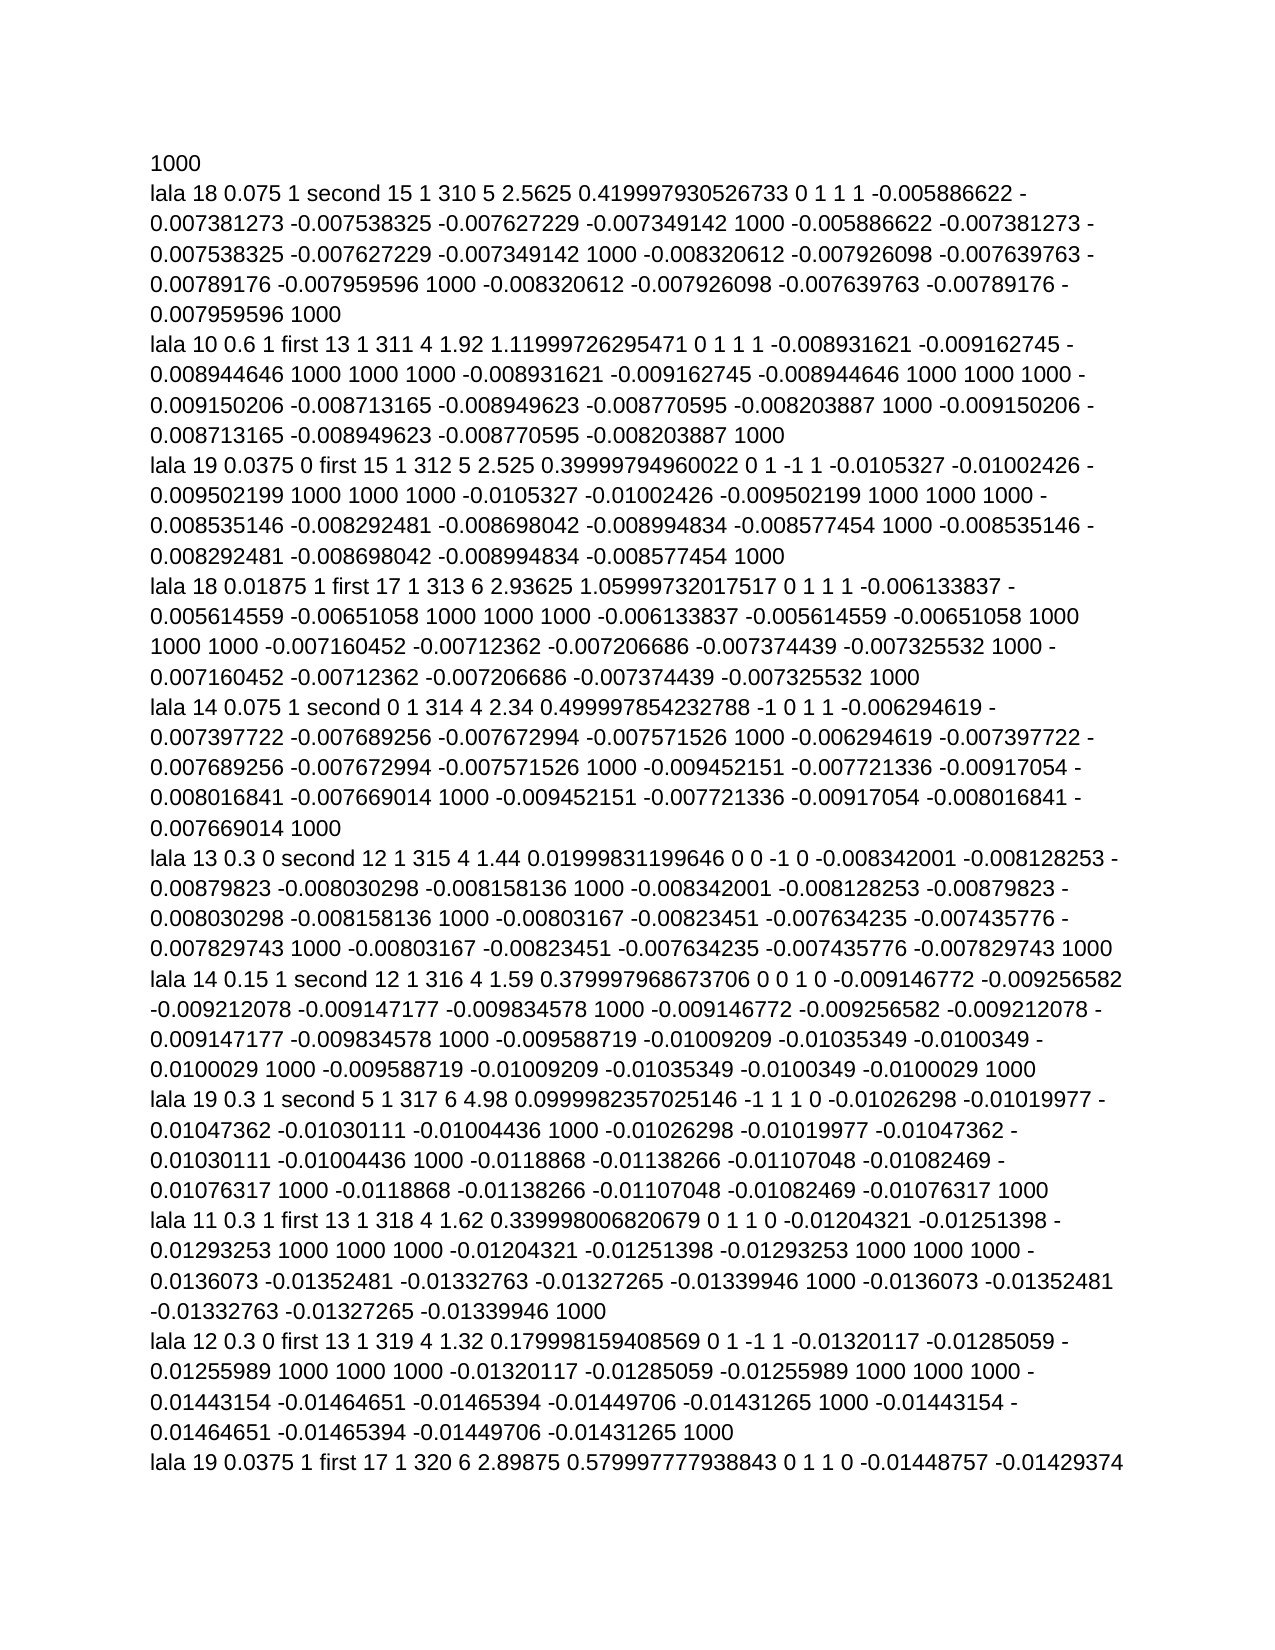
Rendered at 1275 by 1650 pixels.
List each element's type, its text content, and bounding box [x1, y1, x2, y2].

text lala 13 0.3 0 second 12 1 315 4 1.44 0.01999831199646 0 0 -1 0 -0.008342001 -0.008128253 -0.00879823 -0.008030298 -0.008158136 1000 -0.008342001 -0.008128253 -0.00879823 -0.008030298 -0.008158136 1000 -0.00803167 -0.00823451 -0.007634235 -0.007435776 -0.007829743 1000 -0.00803167 -0.00823451 -0.007634235 -0.007435776 -0.007829743 1000 [150, 845, 1125, 962]
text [150, 1449, 1125, 1475]
text lala 19 0.3 1 second 5 1 317 6 4.98 0.0999982357025146 -1 1 1 0 -0.01026298 -0.01019977 -0.01047362 -0.01030111 -0.01004436 1000 -0.01026298 -0.01019977 -0.01047362 -0.01030111 -0.01004436 1000 -0.0118868 -0.01138266 -0.01107048 -0.01082469 -0.01076317 1000 -0.0118868 -0.01138266 -0.01107048 -0.01082469 -0.01076317 1000 [150, 1086, 1125, 1203]
text lala 19 0.0375 0 first 15 1 312 5 2.525 0.39999794960022 0 1 -1 1 -0.0105327 -0.01002426 -0.009502199 1000 1000 1000 -0.0105327 -0.01002426 -0.009502199 1000 1000 1000 -0.008535146 -0.008292481 -0.008698042 -0.008994834 -0.008577454 1000 -0.008535146 -0.008292481 -0.008698042 -0.008994834 -0.008577454 1000 [150, 452, 1125, 569]
text lala 18 0.01875 1 first 17 1 313 6 2.93625 1.05999732017517 0 1 1 1 -0.006133837 -0.005614559 -0.00651058 1000 1000 1000 -0.006133837 -0.005614559 -0.00651058 1000 1000 1000 -0.007160452 -0.00712362 -0.007206686 -0.007374439 -0.007325532 1000 -0.007160452 -0.00712362 -0.007206686 -0.007374439 -0.007325532 1000 [150, 573, 1125, 690]
text lala 18 0.075 1 second 15 1 310 5 2.5625 0.419997930526733 0 1 1 1 -0.005886622 -0.007381273 -0.007538325 -0.007627229 -0.007349142 1000 -0.005886622 -0.007381273 -0.007538325 -0.007627229 -0.007349142 1000 -0.008320612 -0.007926098 -0.007639763 -0.00789176 -0.007959596 1000 -0.008320612 -0.007926098 -0.007639763 -0.00789176 -0.007959596 1000 [150, 180, 1125, 327]
text lala 12 0.3 0 first 13 1 319 4 1.32 0.179998159408569 0 1 -1 1 -0.01320117 -0.01285059 -0.01255989 1000 1000 1000 -0.01320117 -0.01285059 -0.01255989 1000 1000 1000 -0.01443154 -0.01464651 -0.01465394 -0.01449706 -0.01431265 1000 -0.01443154 -0.01464651 -0.01465394 -0.01449706 -0.01431265 1000 [150, 1328, 1125, 1445]
text lala 10 0.6 1 first 13 1 311 4 1.92 1.11999726295471 0 1 1 1 -0.008931621 -0.009162745 -0.008944646 1000 1000 1000 -0.008931621 -0.009162745 -0.008944646 1000 1000 1000 -0.009150206 -0.008713165 -0.008949623 -0.008770595 -0.008203887 1000 -0.009150206 -0.008713165 -0.008949623 -0.008770595 -0.008203887 1000 [150, 331, 1125, 448]
text lala 11 0.3 1 first 13 1 318 4 1.62 0.339998006820679 0 1 1 0 -0.01204321 -0.01251398 -0.01293253 1000 1000 1000 -0.01204321 -0.01251398 -0.01293253 1000 1000 1000 -0.0136073 -0.01352481 -0.01332763 -0.01327265 -0.01339946 1000 -0.0136073 -0.01352481 -0.01332763 -0.01327265 -0.01339946 1000 [150, 1207, 1125, 1324]
text lala 14 0.075 1 second 0 1 314 4 2.34 0.499997854232788 -1 0 1 1 -0.006294619 -0.007397722 -0.007689256 -0.007672994 -0.007571526 1000 -0.006294619 -0.007397722 -0.007689256 -0.007672994 -0.007571526 1000 -0.009452151 -0.007721336 -0.00917054 -0.008016841 -0.007669014 1000 -0.009452151 -0.007721336 -0.00917054 -0.008016841 -0.007669014 1000 [150, 694, 1125, 841]
text lala 14 0.15 1 second 12 1 316 4 1.59 0.379997968673706 0 0 1 0 -0.009146772 -0.009256582 -0.009212078 -0.009147177 -0.009834578 1000 -0.009146772 -0.009256582 -0.009212078 -0.009147177 -0.009834578 1000 -0.009588719 -0.01009209 -0.01035349 -0.0100349 -0.0100029 1000 -0.009588719 -0.01009209 -0.01035349 -0.0100349 -0.0100029 1000 [150, 966, 1125, 1083]
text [150, 150, 1125, 176]
